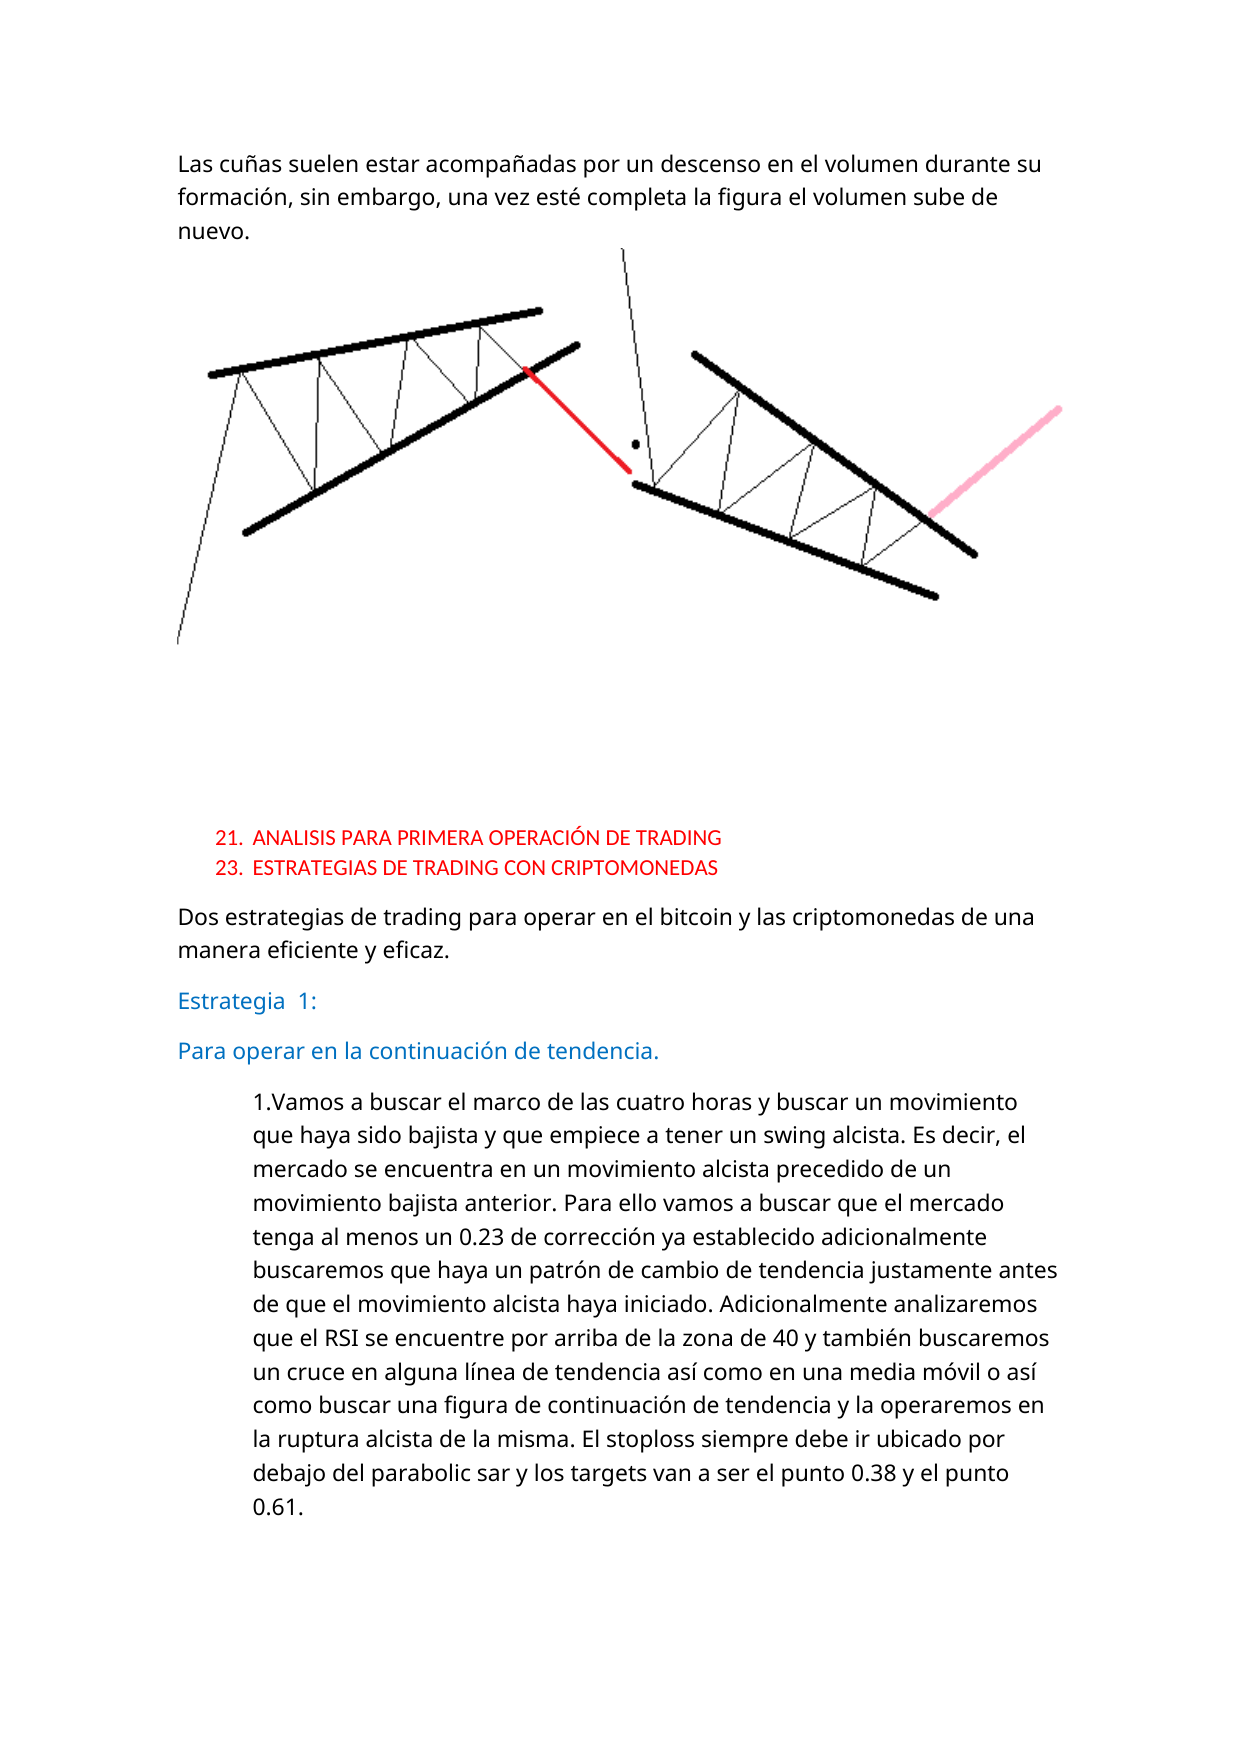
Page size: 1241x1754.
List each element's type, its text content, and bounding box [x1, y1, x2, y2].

picture [177, 248, 1063, 654]
text Estrategia 1: [177, 984, 1063, 1016]
list 1.Vamos a buscar el marco de las cuatro horas y buscar un movimiento que haya sido bajista y que empiece a tener un swing alcista. Es decir, el mercado se encuentra en un movimiento alcista precedido de un movimiento bajista anterior. Para ello vamos a buscar que el mercado tenga al menos un 0.23 de corrección ya establecido adicionalmente buscaremos que haya un patrón de cambio de tendencia justamente antes de que el movimiento alcista haya iniciado. Adicionalmente analizaremos que el RSI se encuentre por arriba de la zona de 40 y también buscaremos un cruce en alguna línea de tendencia así como en una media móvil o así como buscar una figura de continuación de tendencia y la operaremos en la ruptura alcista de la misma. El stoploss siempre debe ir ubicado por debajo del parabolic sar y los targets van a ser el punto 0.38 y el punto 0.61. [252, 1085, 1063, 1522]
list ESTRATEGIAS DE TRADING CON CRIPTOMONEDAS [215, 853, 1063, 882]
list ANALISIS PARA PRIMERA OPERACIÓN DE TRADING [215, 823, 1063, 851]
text Dos estrategias de trading para operar en el bitcoin y las criptomonedas de una manera eficiente y eficaz. [177, 900, 1063, 965]
text Las cuñas suelen estar acompañadas por un descenso en el volumen durante su formación, sin embargo, una vez esté completa la figura el volumen sube de nuevo. [177, 148, 1063, 248]
text Para operar en la continuación de tendencia. [177, 1035, 1063, 1066]
